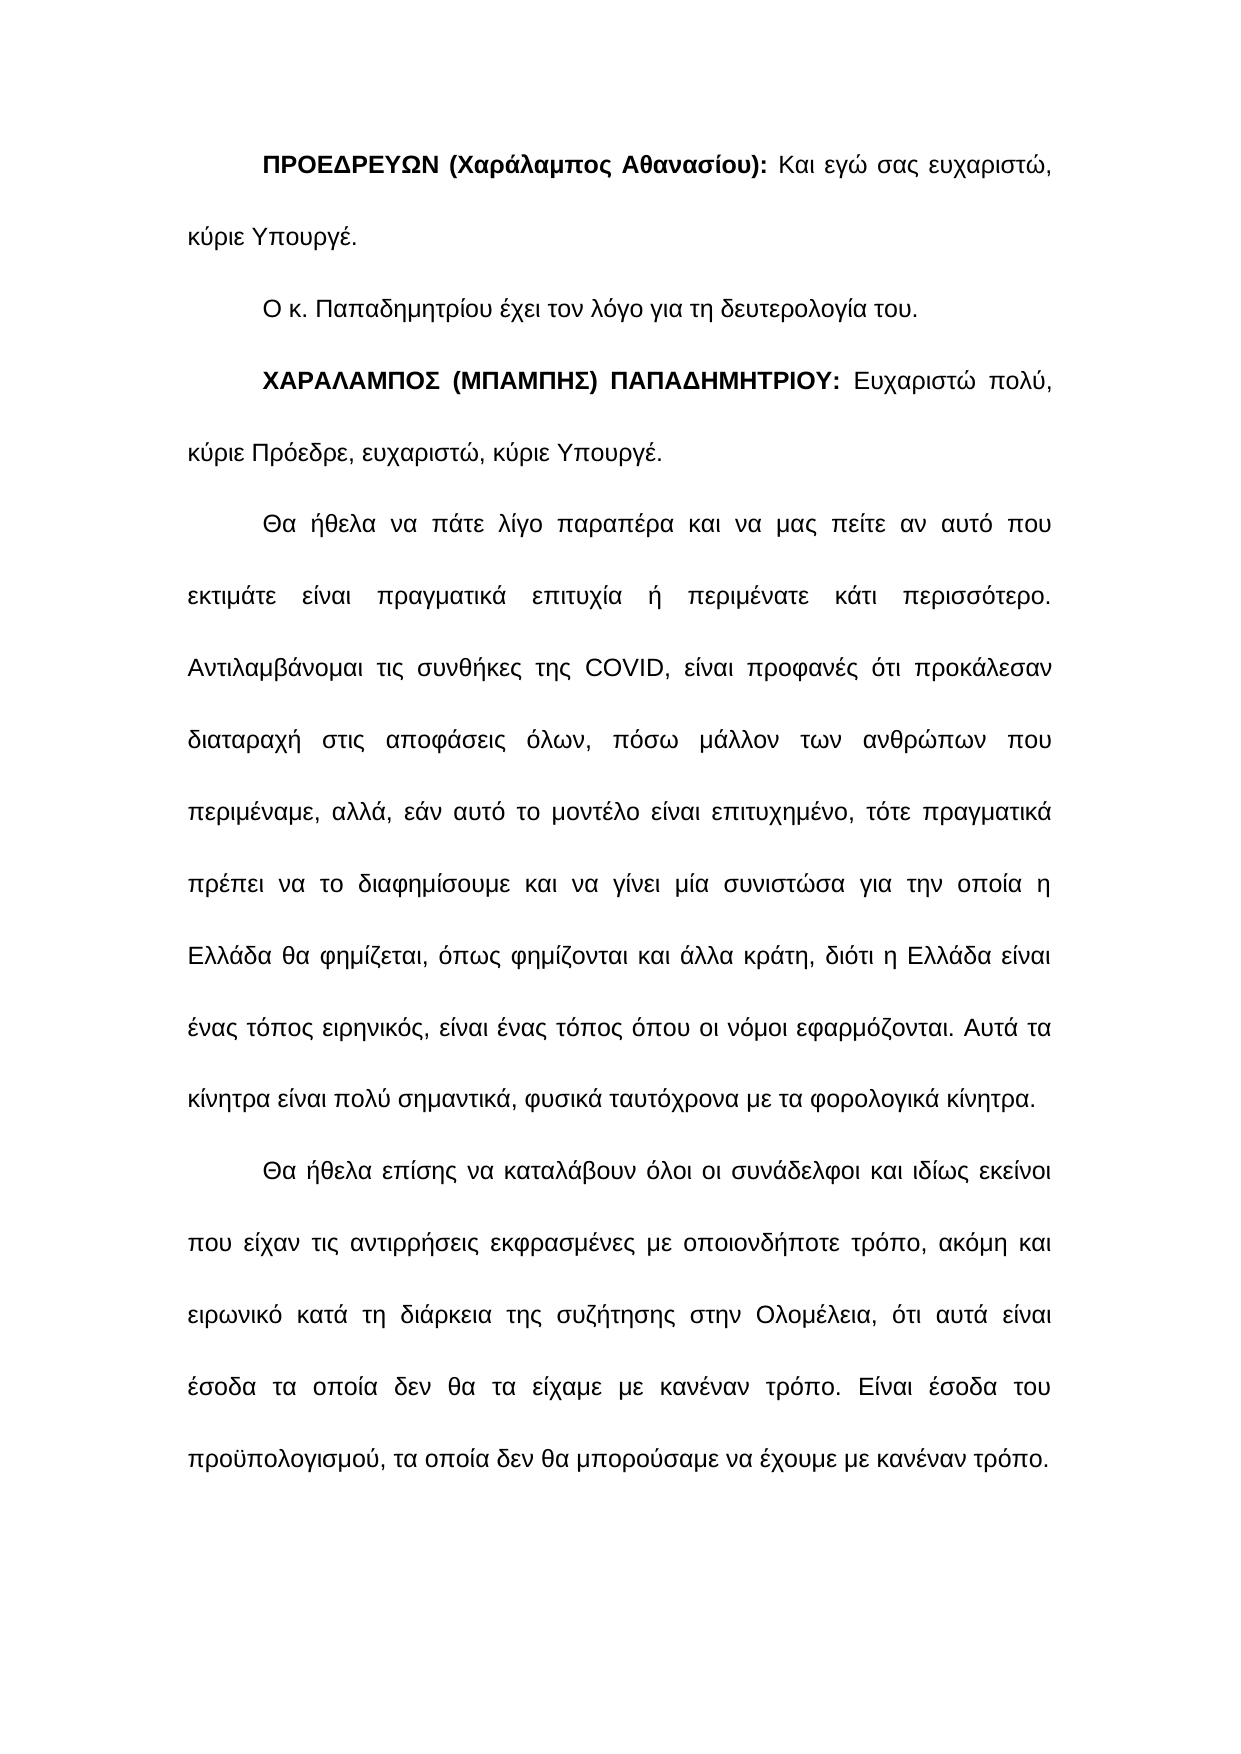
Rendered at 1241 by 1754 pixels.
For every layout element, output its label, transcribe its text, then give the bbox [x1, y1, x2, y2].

text Θα ήθελα επίσης να καταλάβουν όλοι οι συνάδελφοι και ιδίως εκείνοι που είχαν τις αντιρρήσεις εκφρασμένες με οποιονδήποτε τρόπο, ακόμη και ειρωνικό κατά τη διάρκεια της συζήτησης στην Ολομέλεια, ότι αυτά είναι έσοδα τα οποία δεν θα τα είχαμε με κανέναν τρόπο. Είναι έσοδα του προϋπολογισμού, τα οποία δεν θα μπορούσαμε να έχουμε με κανέναν τρόπο. [187, 1156, 1053, 1472]
text Ο κ. Παπαδημητρίου έχει τον λόγο για τη δευτερολογία του. [187, 294, 1053, 322]
text Θα ήθελα να πάτε λίγο παραπέρα και να μας πείτε αν αυτό που εκτιμάτε είναι πραγματικά επιτυχία ή περιμένατε κάτι περισσότερο. Αντιλαμβάνομαι τις συνθήκες της COVID, είναι προφανές ότι προκάλεσαν διαταραχή στις αποφάσεις όλων, πόσω μάλλον των ανθρώπων που περιμέναμε, αλλά, εάν αυτό το μοντέλο είναι επιτυχημένο, τότε πραγματικά πρέπει να το διαφημίσουμε και να γίνει μία συνιστώσα για την οποία η Ελλάδα θα φημίζεται, όπως φημίζονται και άλλα κράτη, διότι η Ελλάδα είναι ένας τόπος ειρηνικός, είναι ένας τόπος όπου οι νόμοι εφαρμόζονται. Αυτά τα κίνητρα είναι πολύ σημαντικά, φυσικά ταυτόχρονα με τα φορολογικά κίνητρα. [187, 509, 1053, 1113]
text ΧΑΡΑΛΑΜΠΟΣ (ΜΠΑΜΠΗΣ) ΠΑΠΑΔΗΜΗΤΡΙΟΥ: Ευχαριστώ πολύ, κύριε Πρόεδρε, ευχαριστώ, κύριε Υπουργέ. [187, 366, 1053, 466]
text ΠΡΟΕΔΡΕΥΩΝ (Χαράλαμπος Αθανασίου): Και εγώ σας ευχαριστώ, κύριε Υπουργέ. [187, 150, 1053, 251]
